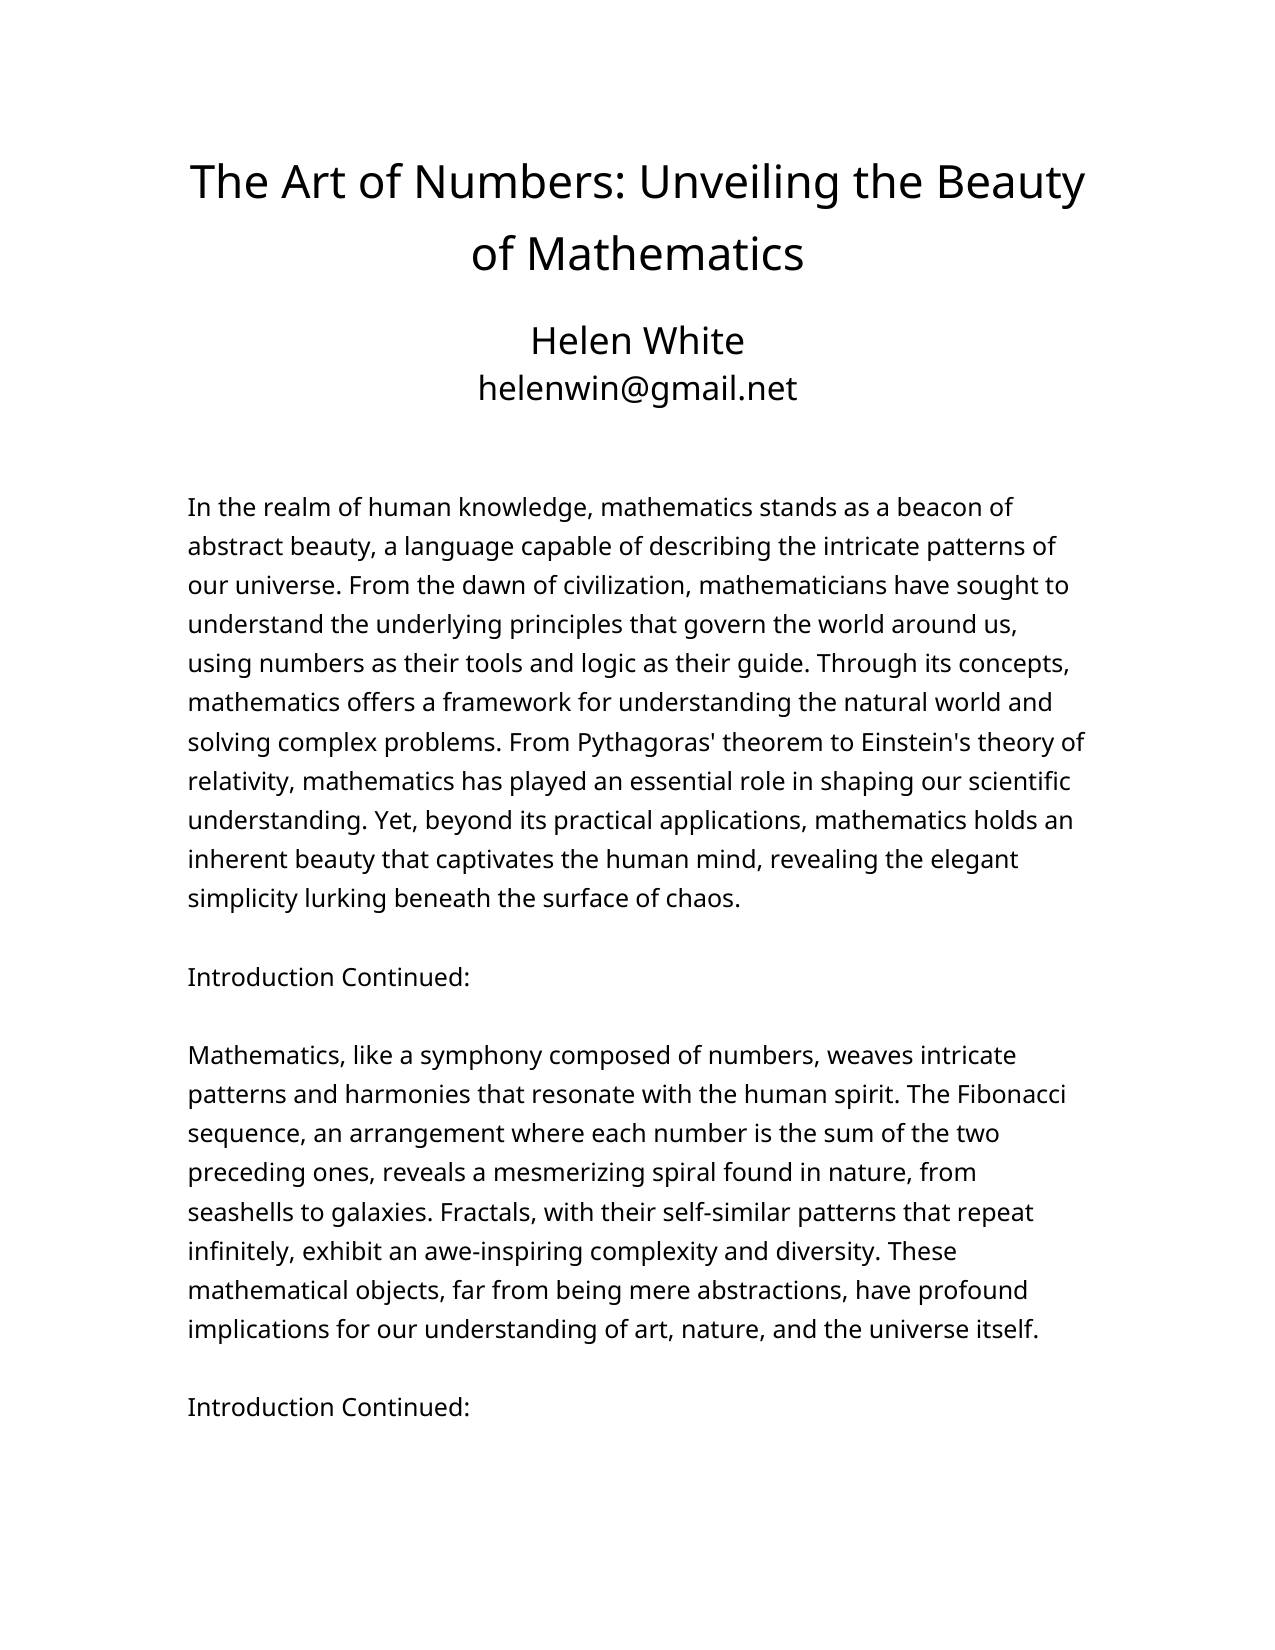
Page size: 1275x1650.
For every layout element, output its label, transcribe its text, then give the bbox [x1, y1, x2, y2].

text Helen White [187, 314, 1087, 365]
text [187, 489, 1087, 1463]
text The Art of Numbers: Unveiling the Beauty of Mathematics [187, 150, 1087, 284]
text helenwin@gmail.net [187, 365, 1087, 411]
